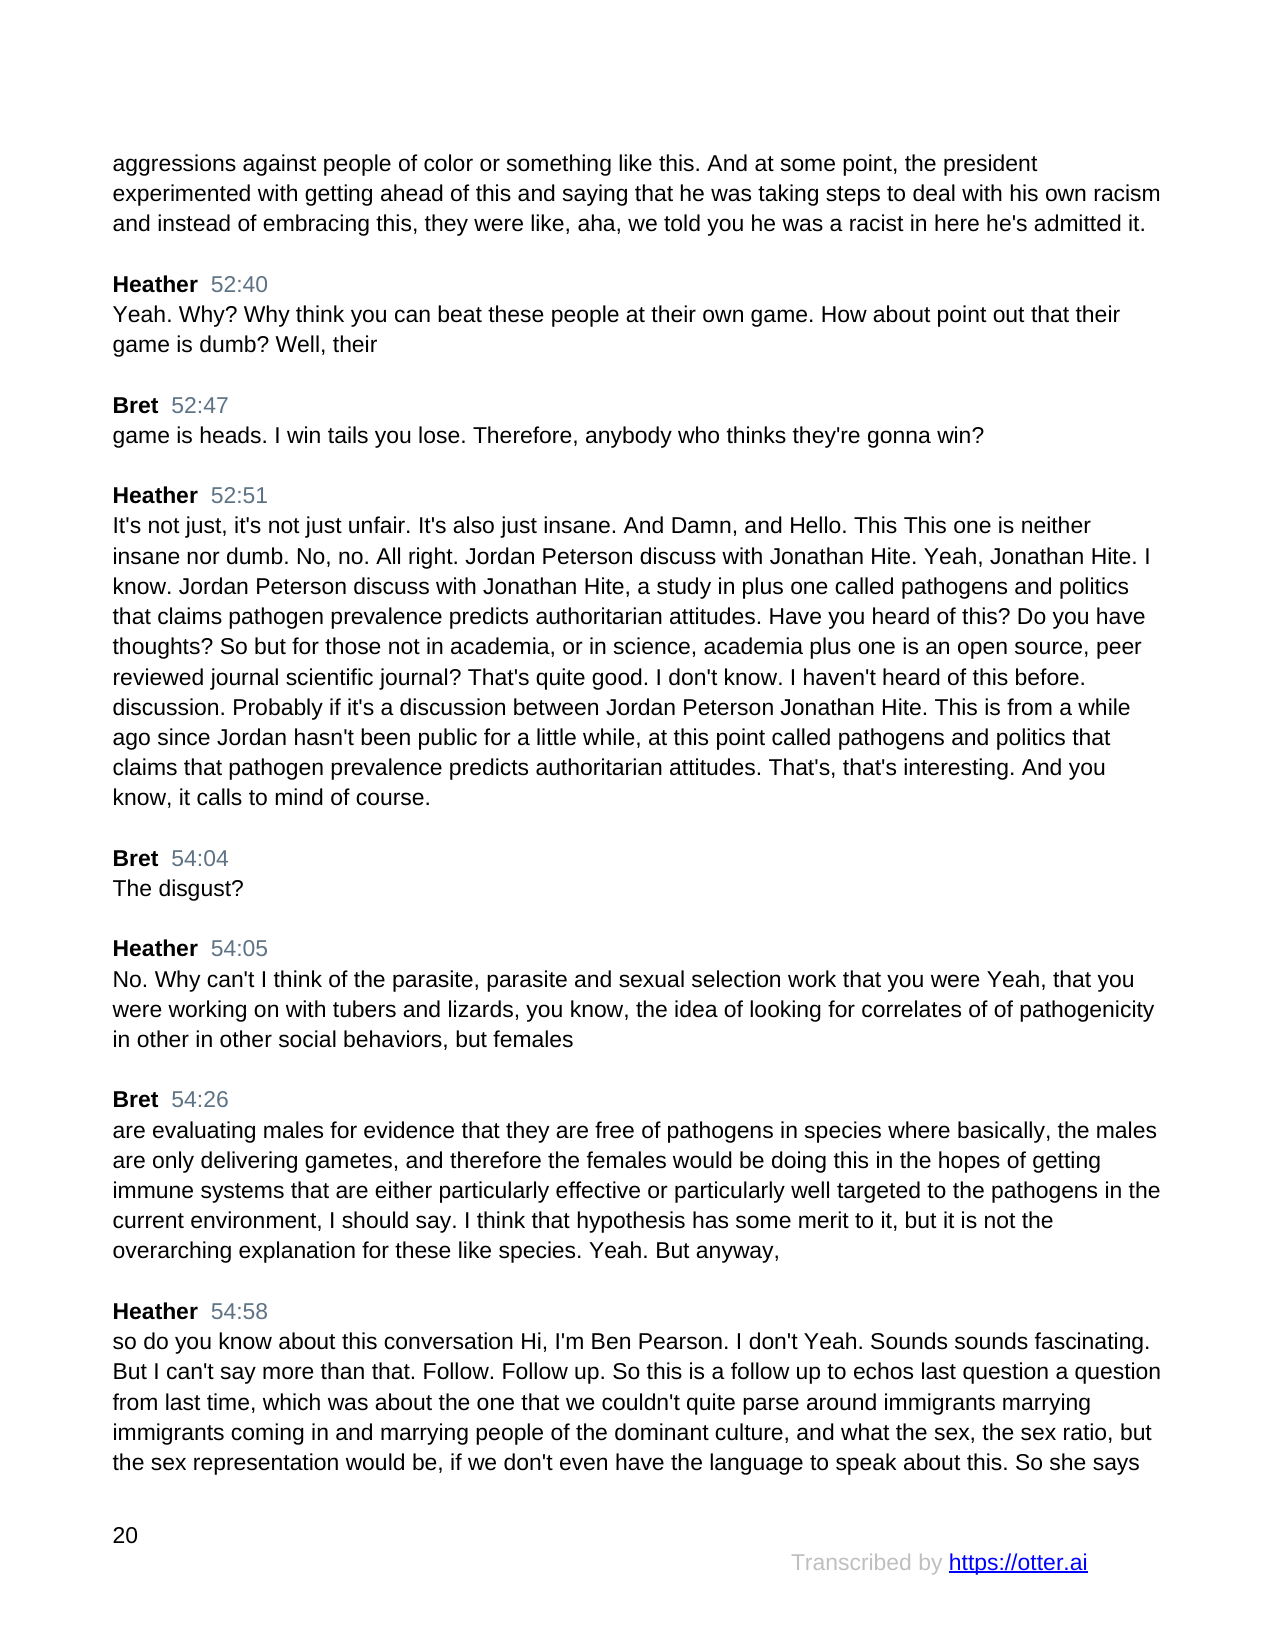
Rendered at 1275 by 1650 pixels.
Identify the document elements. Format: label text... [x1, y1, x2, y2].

text Bret 54:04 [112, 845, 1162, 871]
text Bret 54:26 [112, 1086, 1162, 1113]
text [112, 150, 1162, 237]
text Bret 52:47 [112, 392, 1162, 418]
text are evaluating males for evidence that they are free of pathogens in species where basically, the males are only delivering gametes, and therefore the females would be doing this in the hopes of getting immune systems that are either particularly effective or particularly well targeted to the pathogens in the current environment, I should say. I think that hypothesis has some merit to it, but it is not the overarching explanation for these like species. Yeah. But anyway, [112, 1117, 1162, 1264]
text game is heads. I win tails you lose. Therefore, anybody who thinks they're gonna win? [112, 422, 1162, 448]
text Heather 54:05 [112, 935, 1162, 962]
text The disgust? [112, 875, 1162, 901]
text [112, 1328, 1162, 1475]
text Heather 52:40 [112, 271, 1162, 297]
text Yeah. Why? Why think you can beat these people at their own game. How about point out that their game is dumb? Well, their [112, 301, 1162, 358]
text Heather 54:58 [112, 1298, 1162, 1324]
text It's not just, it's not just unfair. It's also just insane. And Damn, and Hello. This This one is neither insane nor dumb. No, no. All right. Jordan Peterson discuss with Jonathan Hite. Yeah, Jonathan Hite. I know. Jordan Peterson discuss with Jonathan Hite, a study in plus one called pathogens and politics that claims pathogen prevalence predicts authoritarian attitudes. Have you heard of this? Do you have thoughts? So but for those not in academia, or in science, academia plus one is an open source, peer reviewed journal scientific journal? That's quite good. I don't know. I haven't heard of this before. discussion. Probably if it's a discussion between Jordan Peterson Jonathan Hite. This is from a while ago since Jordan hasn't been public for a little while, at this point called pathogens and politics that claims that pathogen prevalence predicts authoritarian attitudes. That's, that's interesting. And you know, it calls to mind of course. [112, 512, 1162, 811]
text No. Why can't I think of the parasite, parasite and sexual selection work that you were Yeah, that you were working on with tubers and lizards, you know, the idea of looking for correlates of of pathogenicity in other in other social behaviors, but females [112, 966, 1162, 1052]
text Heather 52:51 [112, 482, 1162, 509]
